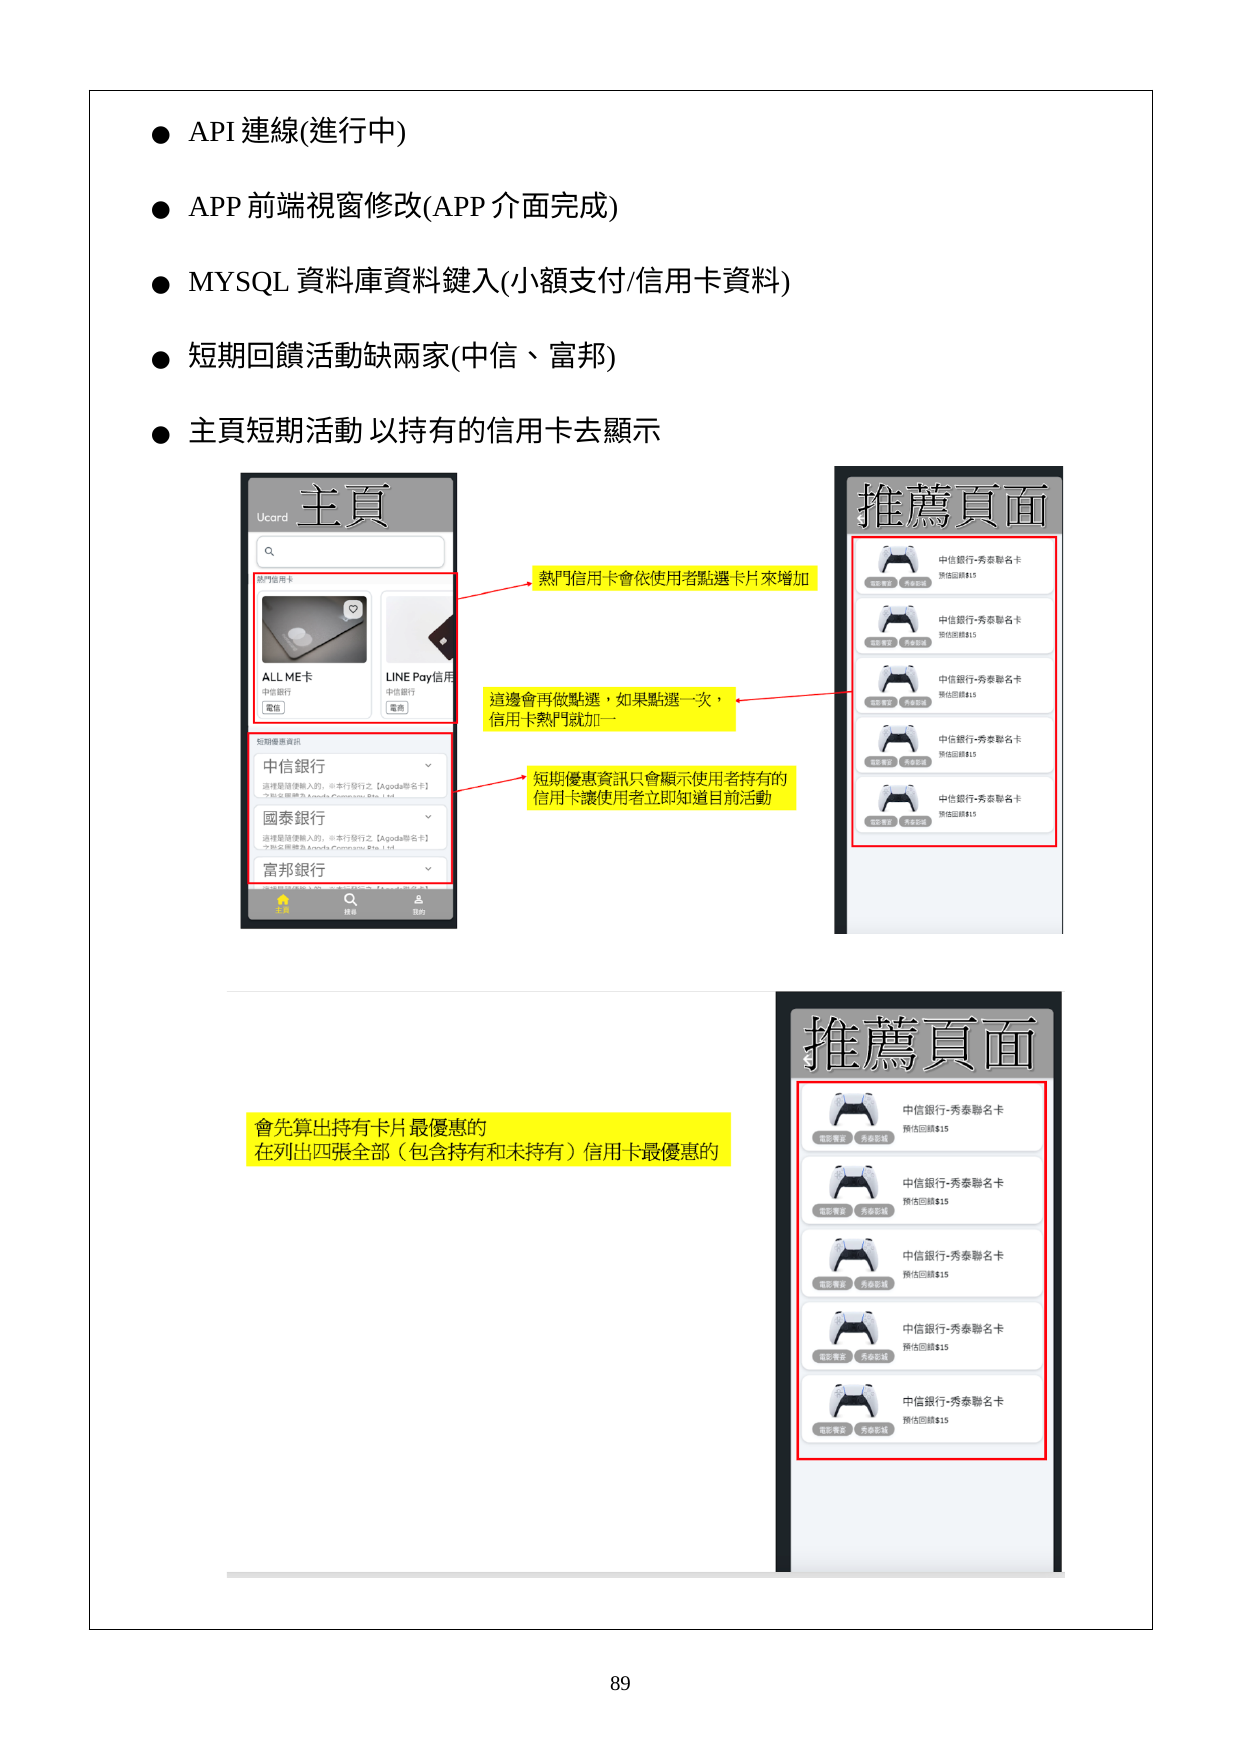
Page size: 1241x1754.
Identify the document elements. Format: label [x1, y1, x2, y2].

picture [226, 991, 1065, 1578]
table_cell [90, 91, 1152, 1628]
picture [228, 466, 1064, 934]
